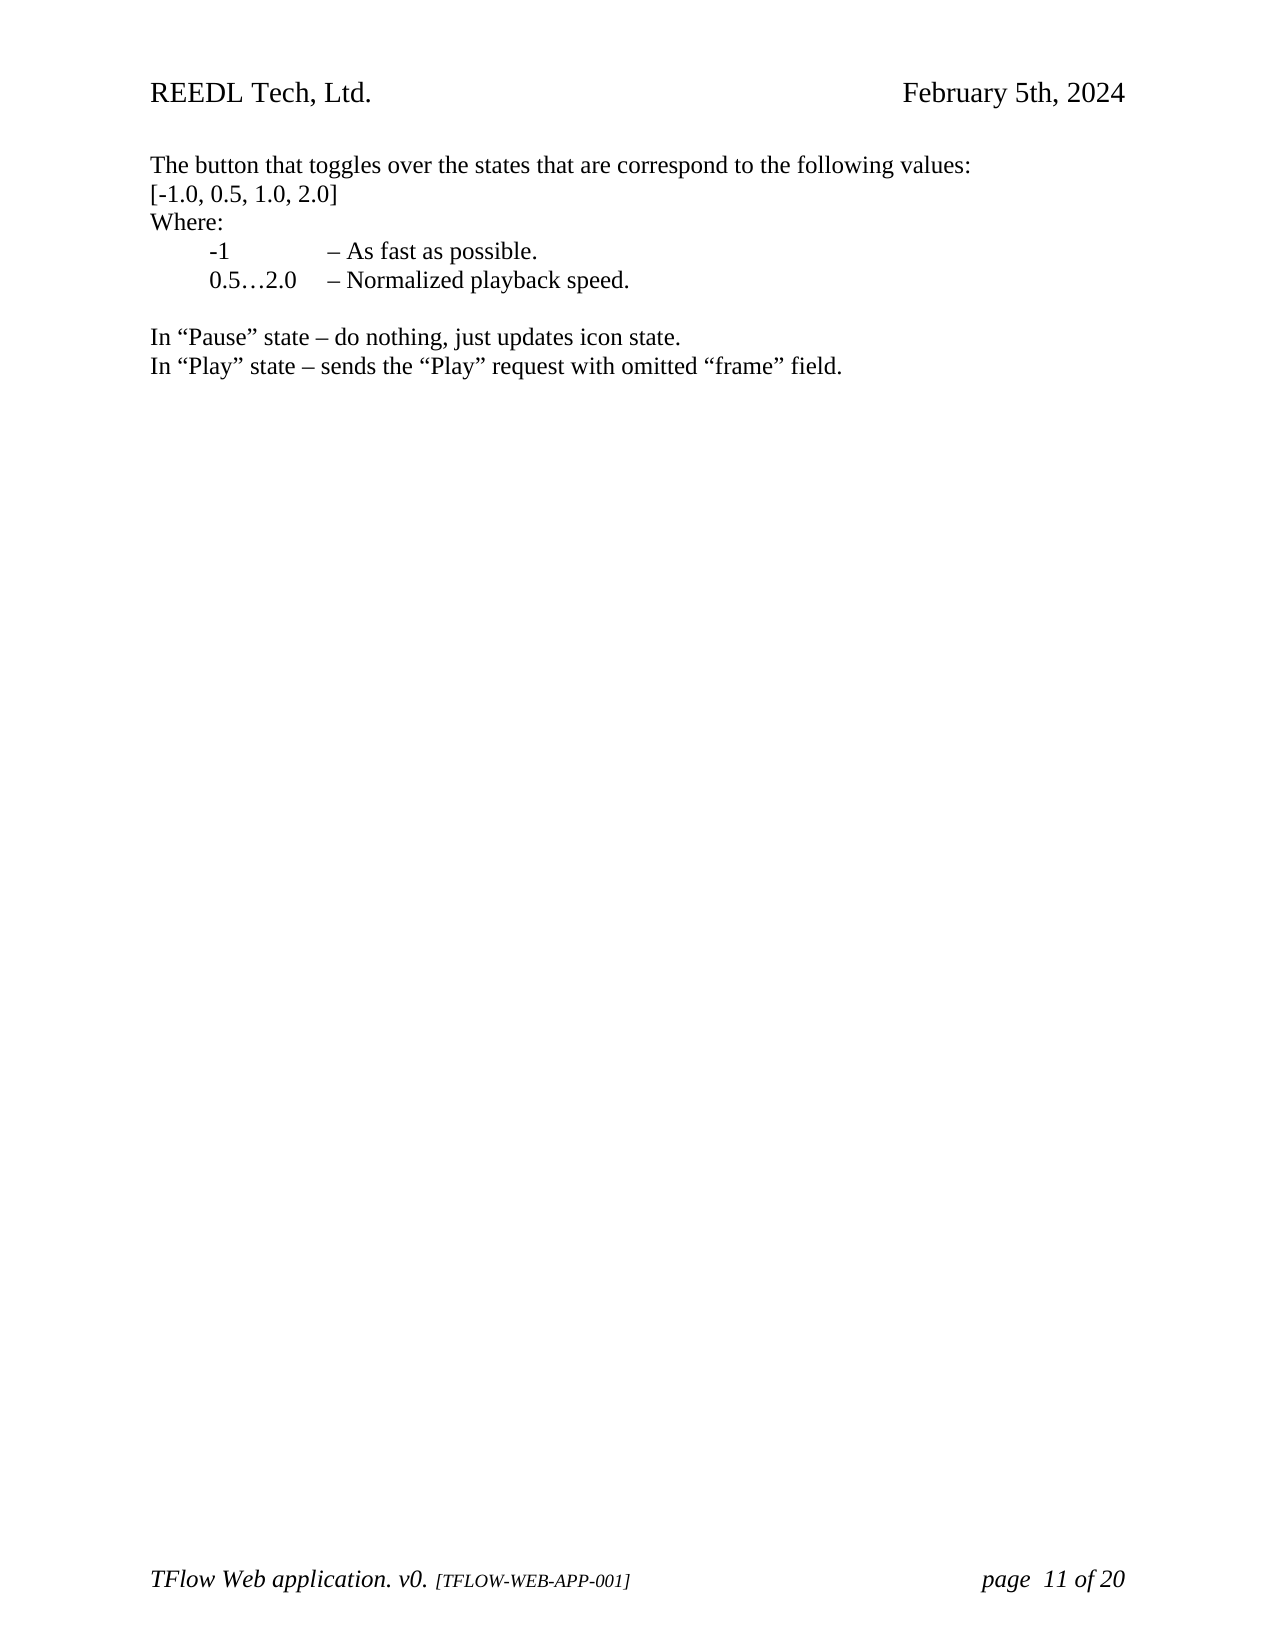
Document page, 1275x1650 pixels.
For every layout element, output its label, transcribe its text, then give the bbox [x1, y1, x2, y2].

text Where: [150, 207, 1125, 236]
text 0.5…2.0 – Normalized playback speed. [209, 265, 1125, 294]
text The button that toggles over the states that are correspond to the following values: [150, 150, 1125, 179]
text In “Play” state – sends the “Play” request with omitted “frame” field. [150, 351, 1125, 380]
text [-1.0, 0.5, 1.0, 2.0] [150, 179, 1125, 207]
text -1 – As fast as possible. [209, 236, 1125, 265]
text In “Pause” state – do nothing, just updates icon state. [150, 322, 1125, 351]
